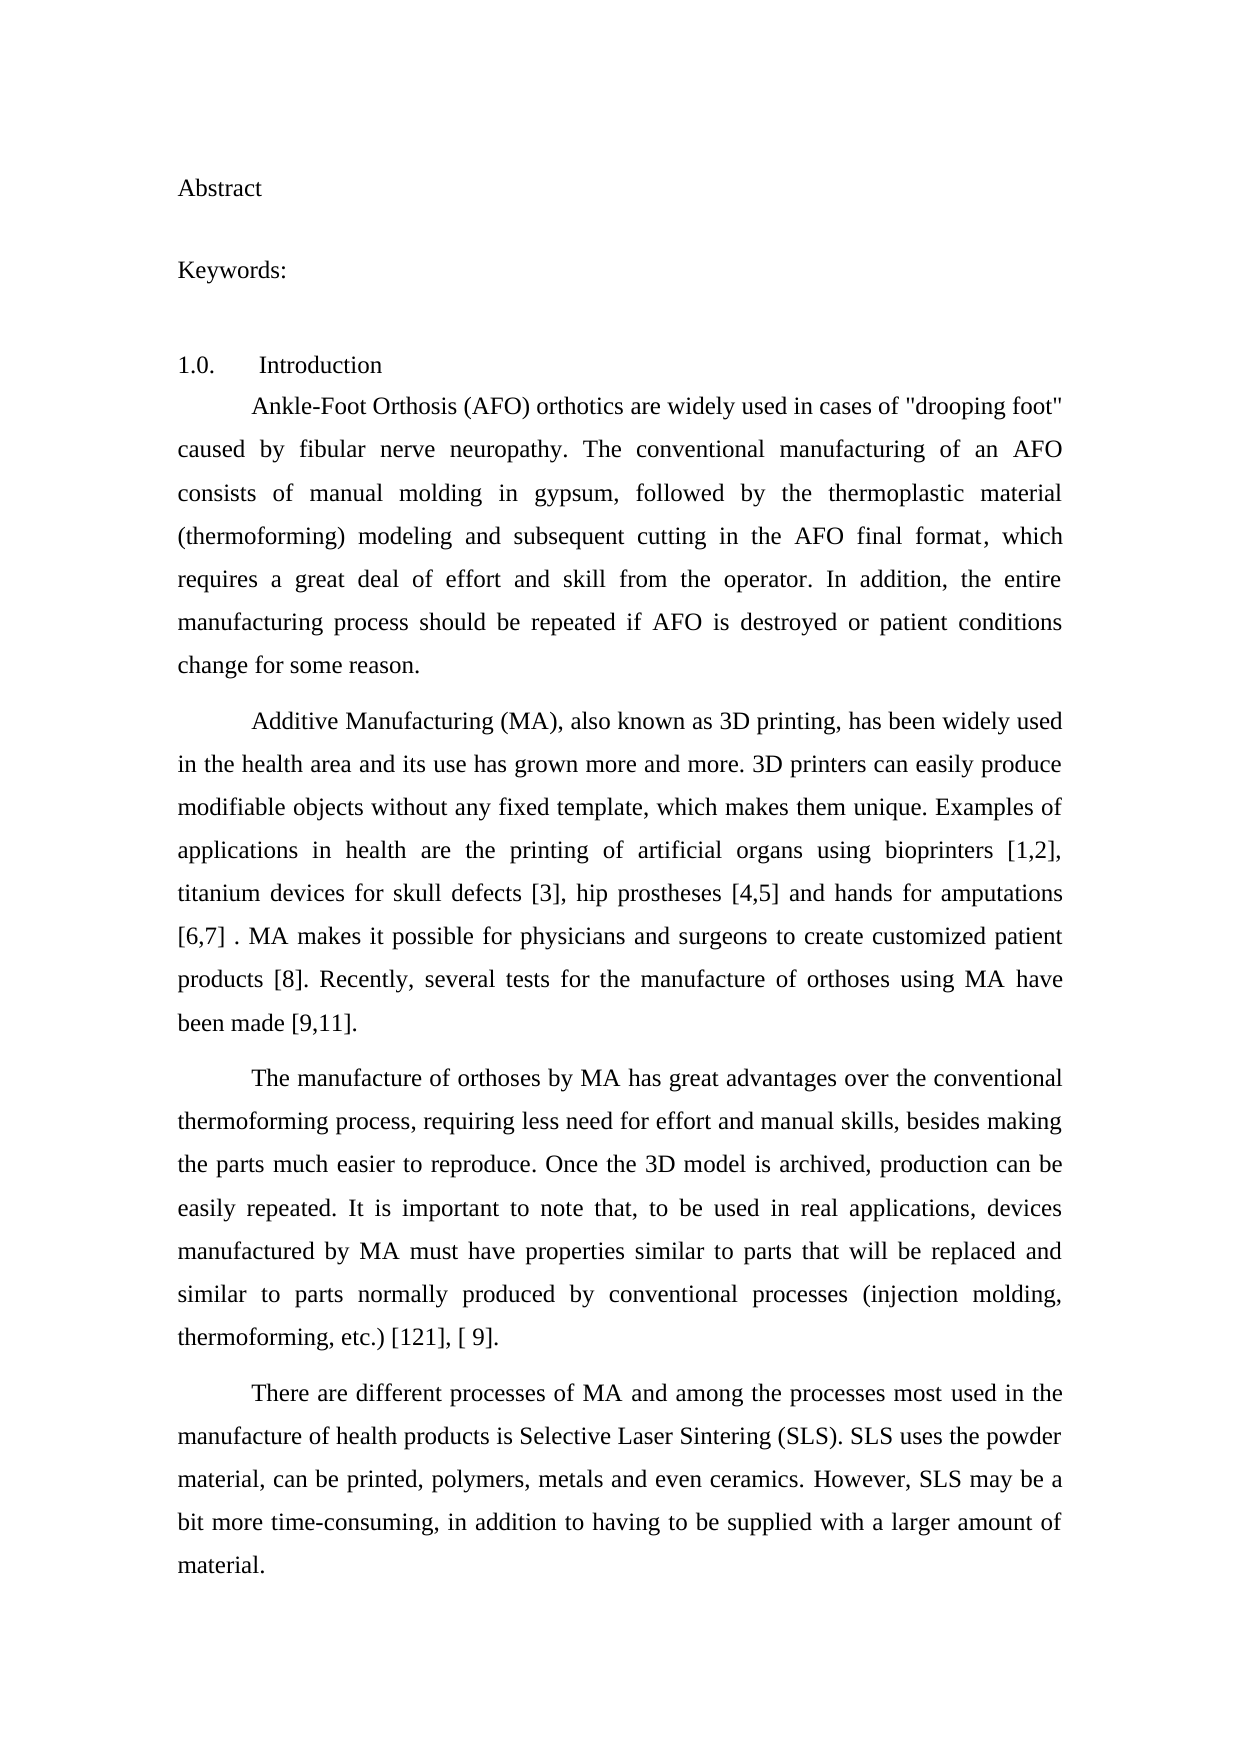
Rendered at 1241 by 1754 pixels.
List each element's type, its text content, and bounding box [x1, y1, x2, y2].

text The manufacture of orthoses by MA has great advantages over the conventional thermoforming process, requiring less need for effort and manual skills, besides making the parts much easier to reproduce. Once the 3D model is archived, production can be easily repeated. It is important to note that, to be used in real applications, devices manufactured by MA must have properties similar to parts that will be replaced and similar to parts normally produced by conventional processes (injection molding, thermoforming, etc.) [121], [ 9]. [177, 1063, 1063, 1351]
text Additive Manufacturing (MA), also known as 3D printing, has been widely used in the health area and its use has grown more and more. 3D printers can easily produce modifiable objects without any fixed template, which makes them unique. Examples of applications in health are the printing of artificial organs using bioprinters [1,2], titanium devices for skull defects [3], hip prostheses [4,5] and hands for amputations [6,7] . MA makes it possible for physicians and surgeons to create customized patient products [8]. Recently, several tests for the manufacture of orthoses using MA have been made [9,11]. [177, 706, 1063, 1036]
text Keywords: [177, 255, 1063, 284]
subtitle Introduction [177, 350, 1063, 379]
subtitle Abstract [177, 173, 1063, 201]
text There are different processes of MA and among the processes most used in the manufacture of health products is Selective Laser Sintering (SLS). SLS uses the powder material, can be printed, polymers, metals and even ceramics. However, SLS may be a bit more time-consuming, in addition to having to be supplied with a larger amount of material. [177, 1378, 1063, 1579]
text Ankle-Foot Orthosis (AFO) orthotics are widely used in cases of "drooping foot" caused by fibular nerve neuropathy. The conventional manufacturing of an AFO consists of manual molding in gypsum, followed by the thermoplastic material (thermoforming) modeling and subsequent cutting in the AFO final format, which requires a great deal of effort and skill from the operator. In addition, the entire manufacturing process should be repeated if AFO is destroyed or patient conditions change for some reason. [177, 391, 1063, 679]
